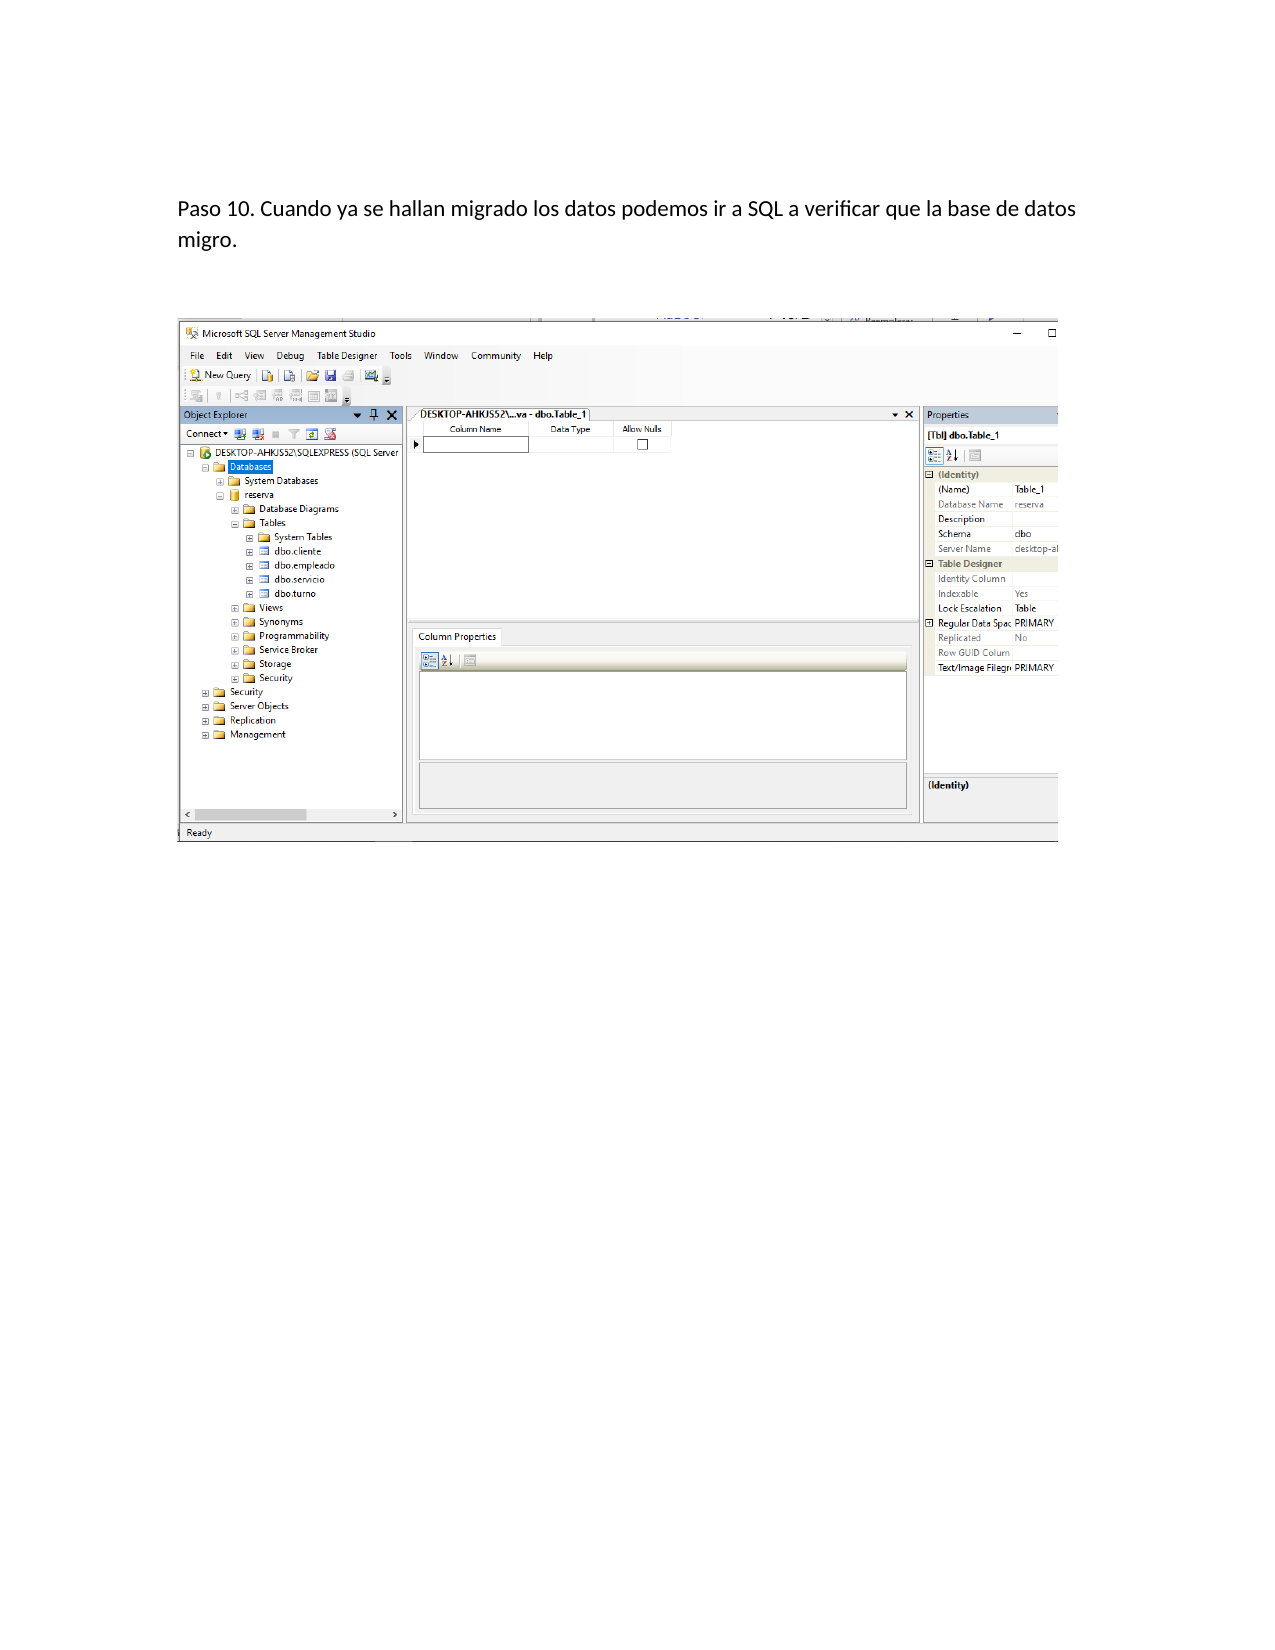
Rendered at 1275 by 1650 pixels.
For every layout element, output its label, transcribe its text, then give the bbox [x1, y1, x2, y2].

picture [177, 318, 1058, 842]
text Paso 10. Cuando ya se hallan migrado los datos podemos ir a SQL a verificar que la base de datos migro. [177, 194, 1098, 253]
